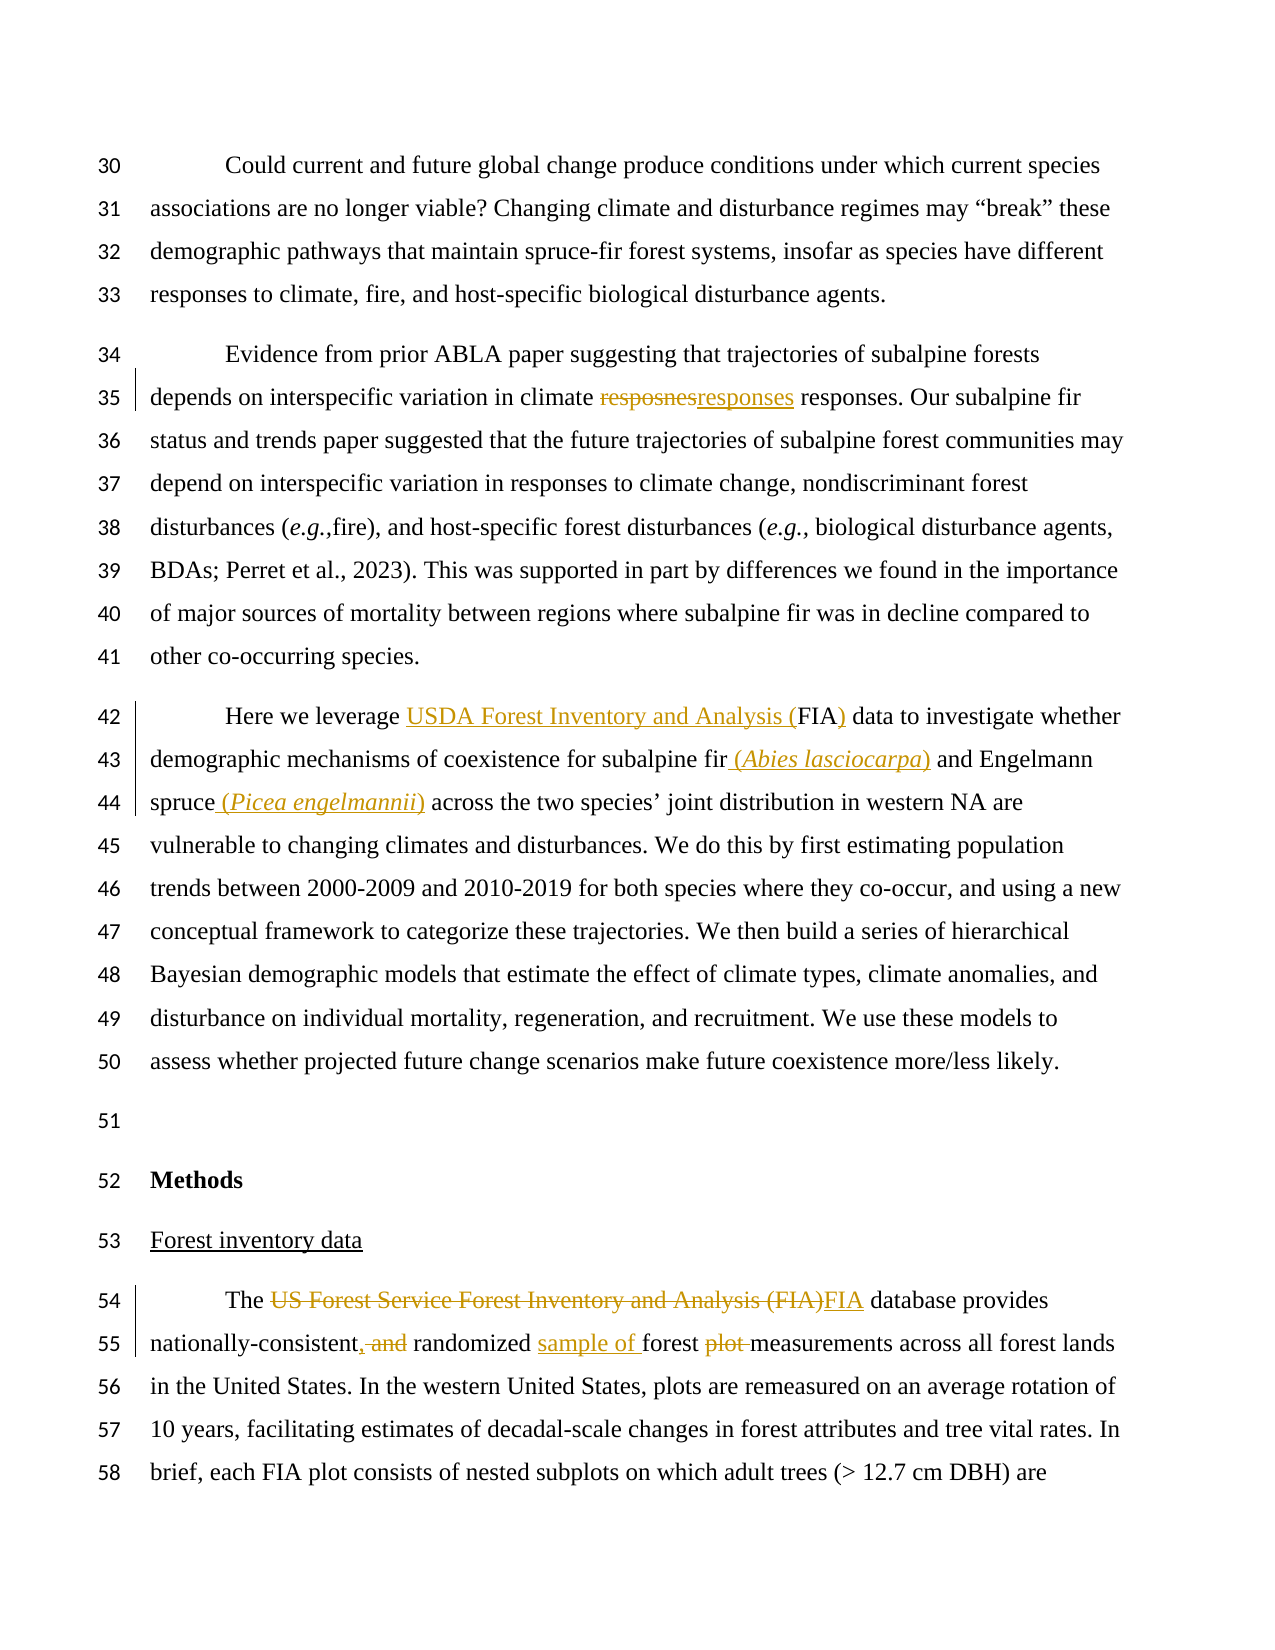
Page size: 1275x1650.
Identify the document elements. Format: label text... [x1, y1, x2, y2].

text Forest inventory data [150, 1225, 1125, 1254]
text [150, 1285, 1125, 1486]
text Could current and future global change produce conditions under which current species associations are no longer viable? Changing climate and disturbance regimes may “break” these demographic pathways that maintain spruce-fir forest systems, insofar as species have different responses to climate, fire, and host-specific biological disturbance agents. [150, 150, 1125, 308]
text Methods [150, 1165, 1125, 1194]
text Evidence from prior ABLA paper suggesting that trajectories of subalpine forests depends on interspecific variation in climate responses. Our subalpine fir status and trends paper suggested that the future trajectories of subalpine forest communities may depend on interspecific variation in responses to climate change, nondiscriminant forest disturbances (e.g.,fire), and host-specific forest disturbances (e.g., biological disturbance agents, BDAs; Perret et al., 2023). This was supported in part by differences we found in the importance of major sources of mortality between regions where subalpine fir was in decline compared to other co-occurring species. [150, 339, 1125, 670]
text Here we leverage FIA data to investigate whether demographic mechanisms of coexistence for subalpine fir and Engelmann spruce across the two species’ joint distribution in western NA are vulnerable to changing climates and disturbances. We do this by first estimating population trends between 2000-2009 and 2010-2019 for both species where they co-occur, and using a new conceptual framework to categorize these trajectories. We then build a series of hierarchical Bayesian demographic models that estimate the effect of climate types, climate anomalies, and disturbance on individual mortality, regeneration, and recruitment. We use these models to assess whether projected future change scenarios make future coexistence more/less likely. [150, 701, 1125, 1074]
